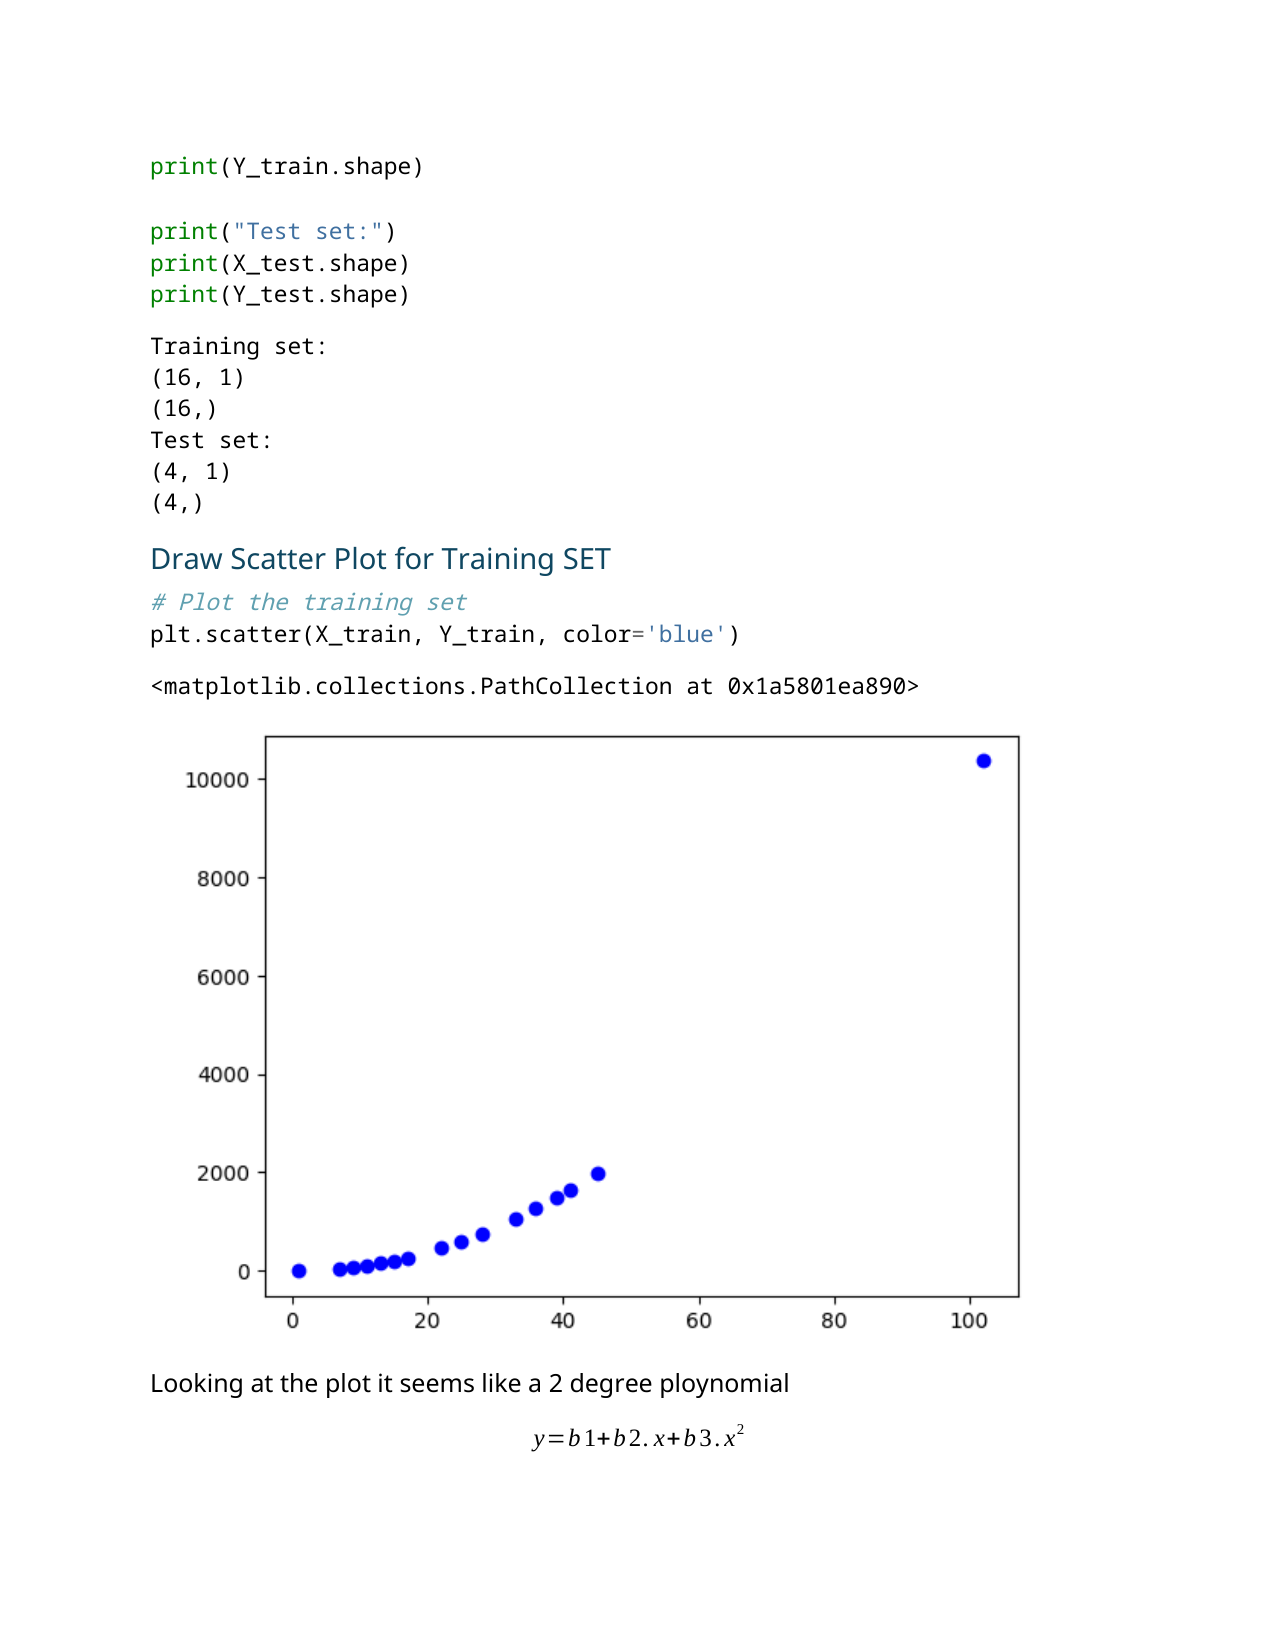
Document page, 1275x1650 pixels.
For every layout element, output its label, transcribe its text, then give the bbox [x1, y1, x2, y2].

subtitle Draw Scatter Plot for Training SET [150, 538, 1125, 578]
text <matplotlib.collections.PathCollection at 0x1a5801ea890> [150, 669, 1125, 701]
picture [168, 721, 1032, 1348]
text Looking at the plot it seems like a 2 degree ploynomial [150, 1366, 1125, 1400]
text print("Training set:") print(X_train.shape) print(Y_train.shape) print("Test set:") print(X_test.shape) print(Y_test.shape) [150, 150, 1125, 309]
text # Plot the training set plt.scatter(X_train, Y_train, color='blue') [150, 586, 1125, 649]
text Training set: (16, 1) (16,) Test set: (4, 1) (4,) [150, 330, 1125, 517]
